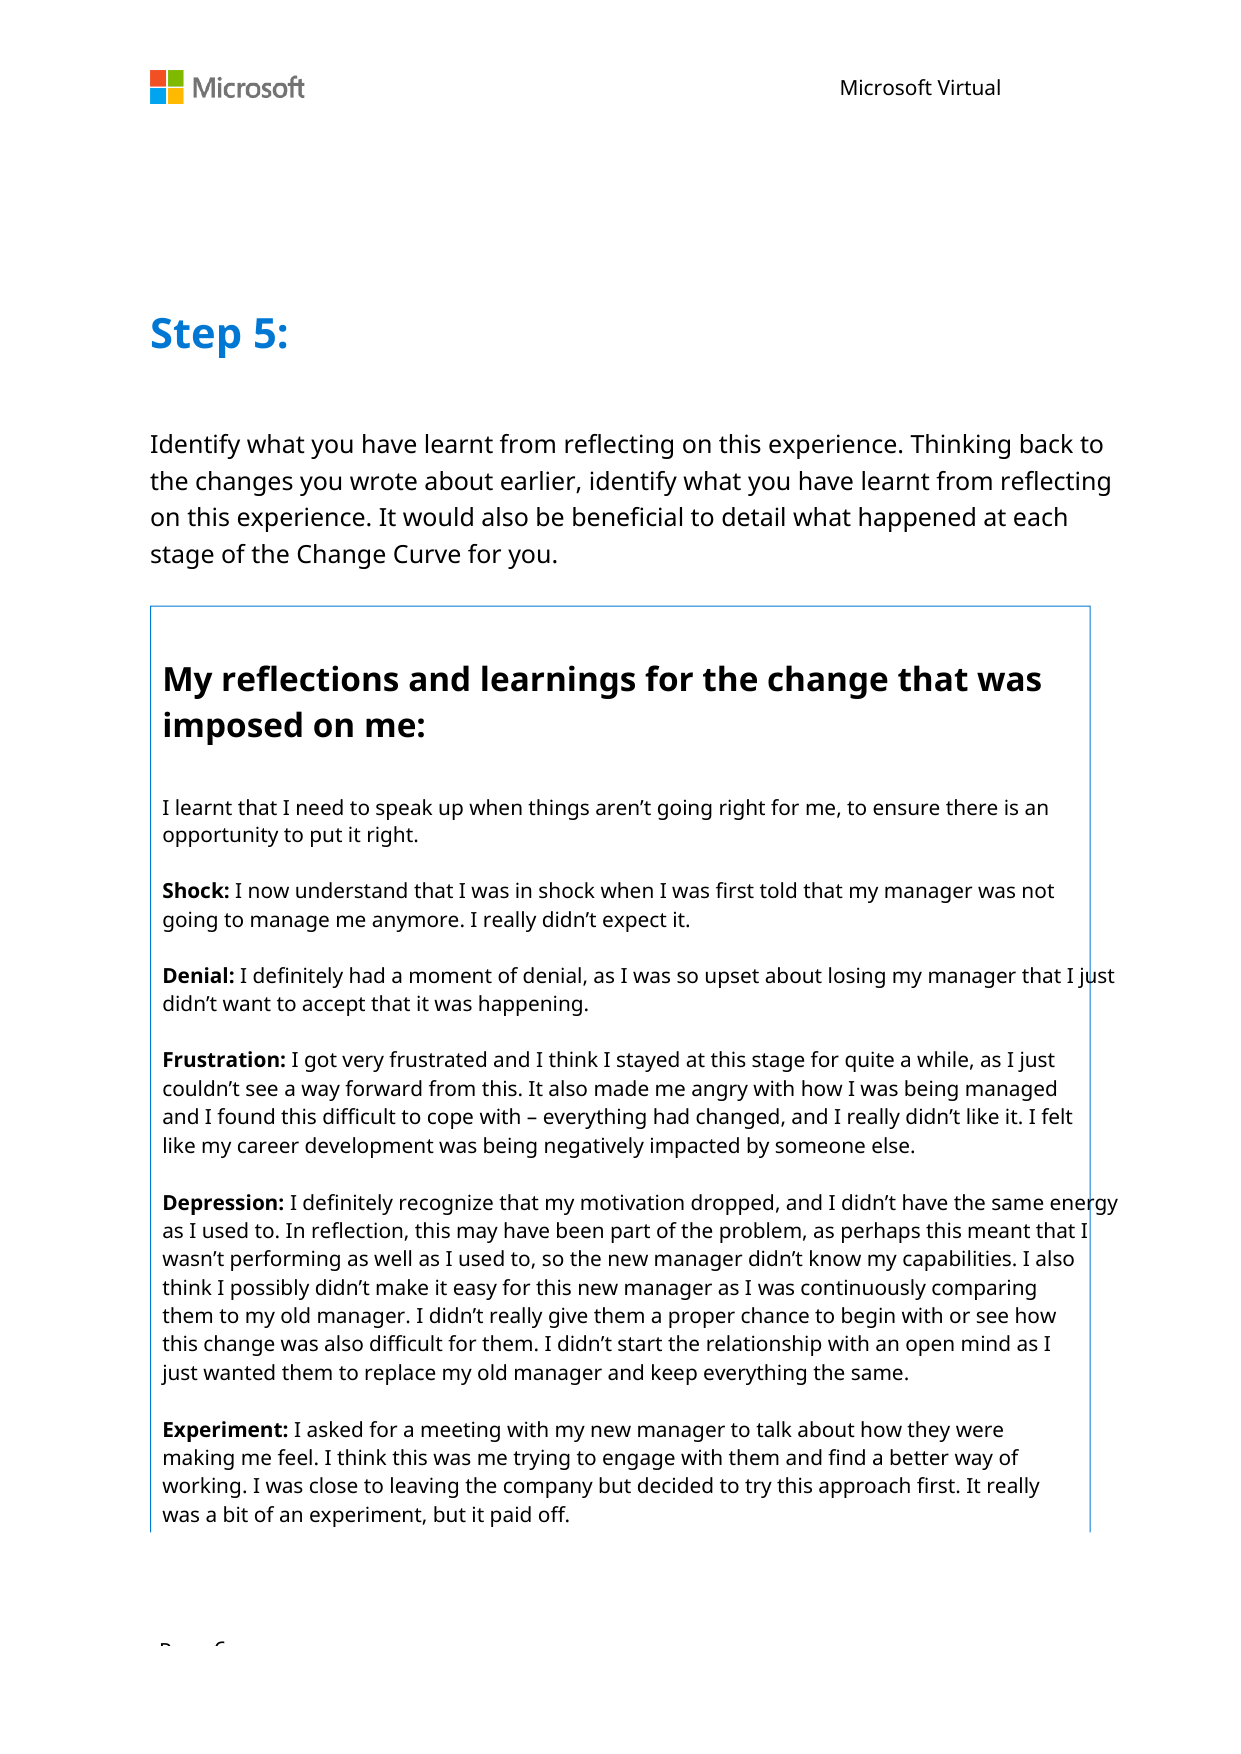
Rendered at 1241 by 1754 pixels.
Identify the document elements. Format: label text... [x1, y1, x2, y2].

text Denial: I definitely had a moment of denial, as I was so upset about losing my manager that I just [162, 962, 1132, 989]
text wasn’t performing as well as I used to, so the new manager didn’t know my capabilities. I also think I possibly didn’t make it easy for this new manager as I was continuously comparing them to my old manager. I didn’t really give them a proper chance to begin with or see how this change was also difficult for them. I didn’t start the relationship with an open mind as I just wanted them to replace my old manager and keep everything the same. [162, 1244, 1078, 1386]
text Depression: I definitely recognize that my motivation dropped, and I didn’t have the same energy [162, 1188, 1132, 1216]
text I learnt that I need to speak up when things aren’t going right for me, to ensure there is an [162, 793, 1132, 821]
text as I used to. In reflection, this may have been part of the problem, as perhaps this meant that I [162, 1217, 1132, 1244]
text Experiment: I asked for a meeting with my new manager to talk about how they were making me feel. I think this was me trying to engage with them and find a better way of working. I was close to leaving the company but decided to try this approach first. It really was a bit of an experiment, but it paid off. [162, 1415, 1072, 1528]
text opportunity to put it right. [162, 821, 1132, 848]
subtitle Step 5: [150, 304, 1132, 361]
text Identify what you have learnt from reflecting on this experience. Thinking back to the changes you wrote about earlier, identify what you have learnt from reflecting on this experience. It would also be beneficial to detail what happened at each stage of the Change Curve for you. [150, 426, 1132, 571]
text My reflections and learnings for the change that was imposed on me: [162, 656, 1058, 747]
picture [150, 70, 305, 104]
text Frustration: I got very frustrated and I think I stayed at this stage for quite a while, as I just couldn’t see a way forward from this. It also made me angry with how I was being managed and I found this difficult to cope with – everything had changed, and I really didn’t like it. I felt like my career development was being negatively impacted by someone else. [162, 1045, 1076, 1159]
text didn’t want to accept that it was happening. [162, 989, 1132, 1017]
text Shock: I now understand that I was in shock when I was first told that my manager was not going to manage me anymore. I really didn’t expect it. [162, 876, 1058, 933]
